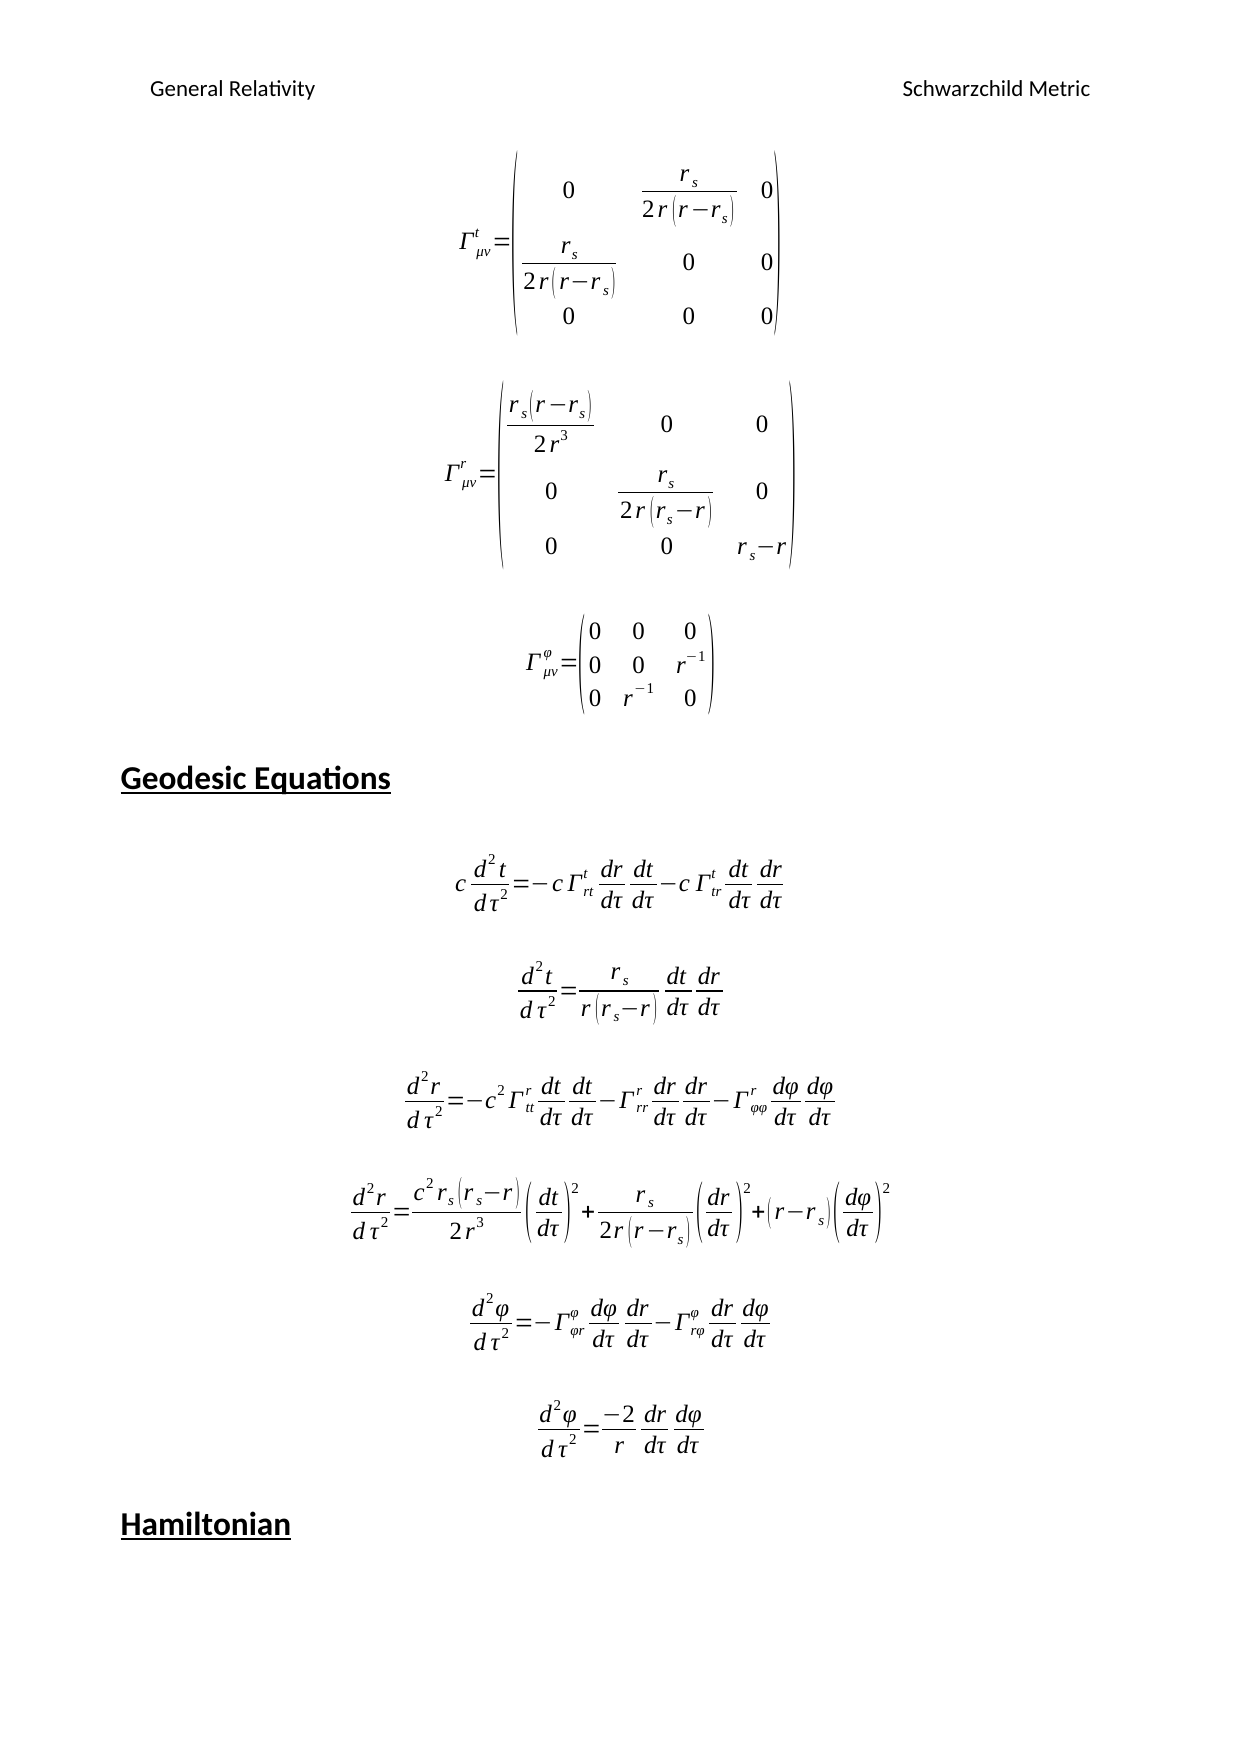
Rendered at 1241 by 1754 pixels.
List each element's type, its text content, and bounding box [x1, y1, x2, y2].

text Hamiltonian [120, 1503, 1120, 1543]
text Geodesic Equations [120, 757, 1120, 798]
